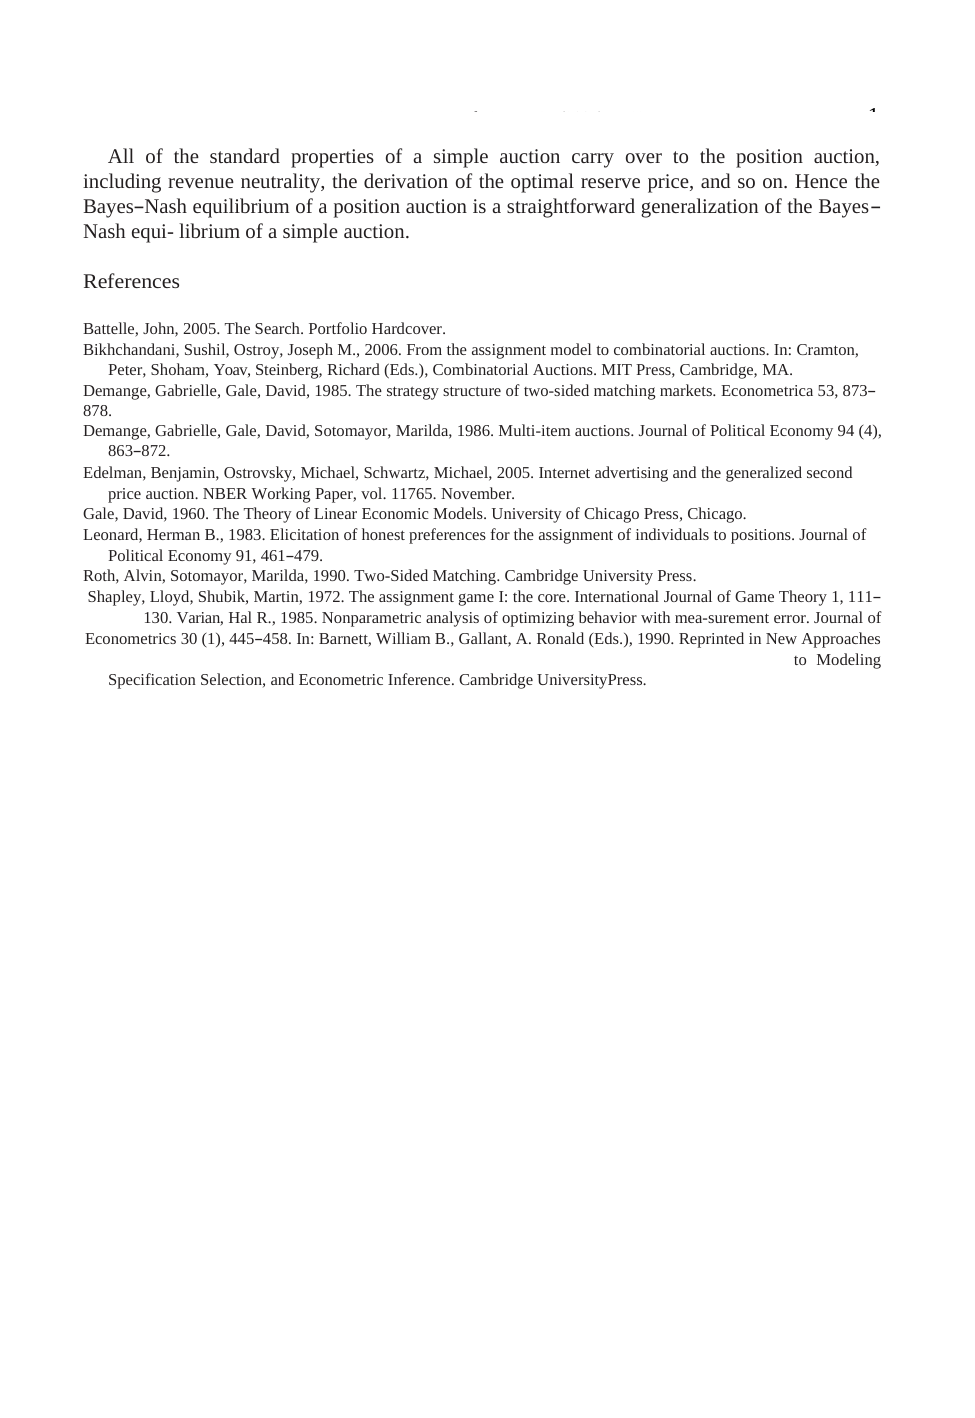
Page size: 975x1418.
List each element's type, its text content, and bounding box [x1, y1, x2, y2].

text Demange, Gabrielle, Gale, David, 1985. The strategy structure of two-sided matching markets. Econometrica 53, 873–878. [83, 381, 892, 420]
text Shapley, Lloyd, Shubik, Martin, 1972. The assignment game I: the core. International Journal of Game Theory 1, 111–130. Varian, Hal R., 1985. Nonparametric analysis of optimizing behavior with mea-surement error. Journal of Econometrics 30 (1), 445–458. In: Barnett, William B., Gallant, A. Ronald (Eds.), 1990. Reprinted in New Approaches to Modeling [82, 585, 881, 669]
text Roth, Alvin, Sotomayor, Marilda, 1990. Two-Sided Matching. Cambridge University Press. [83, 566, 798, 585]
text Bikhchandani, Sushil, Ostroy, Joseph M., 2006. From the assignment model to combinatorial auctions. In: Cramton, Peter, Shoham, Yoav, Steinberg, Richard (Eds.), Combinatorial Auctions. MIT Press, Cambridge, MA. [83, 339, 892, 379]
text Specification Selection, and Econometric Inference. Cambridge UniversityPress. [108, 670, 798, 689]
text Battelle, John, 2005. The Search. Portfolio Hardcover. [83, 319, 798, 338]
text Leonard, Herman B., 1983. Elicitation of honest preferences for the assignment of individuals to positions. Journal of Political Economy 91, 461–479. [83, 524, 892, 565]
text References [83, 269, 798, 293]
text Gale, David, 1960. The Theory of Linear Economic Models. University of Chicago Press, Chicago. [83, 504, 798, 523]
text Demange, Gabrielle, Gale, David, Sotomayor, Marilda, 1986. Multi-item auctions. Journal of Political Economy 94 (4), 863–872. [83, 422, 892, 462]
text All of the standard properties of a simple auction carry over to the position auction, including revenue neutrality, the derivation of the optimal reserve price, and so on. Hence the Bayes–Nash equilibrium of a position auction is a straightforward generalization of the Bayes–Nash equi- librium of a simple auction. [83, 144, 881, 244]
text Edelman, Benjamin, Ostrovsky, Michael, Schwartz, Michael, 2005. Internet advertising and the generalized second price auction. NBER Working Paper, vol. 11765. November. [83, 463, 881, 503]
